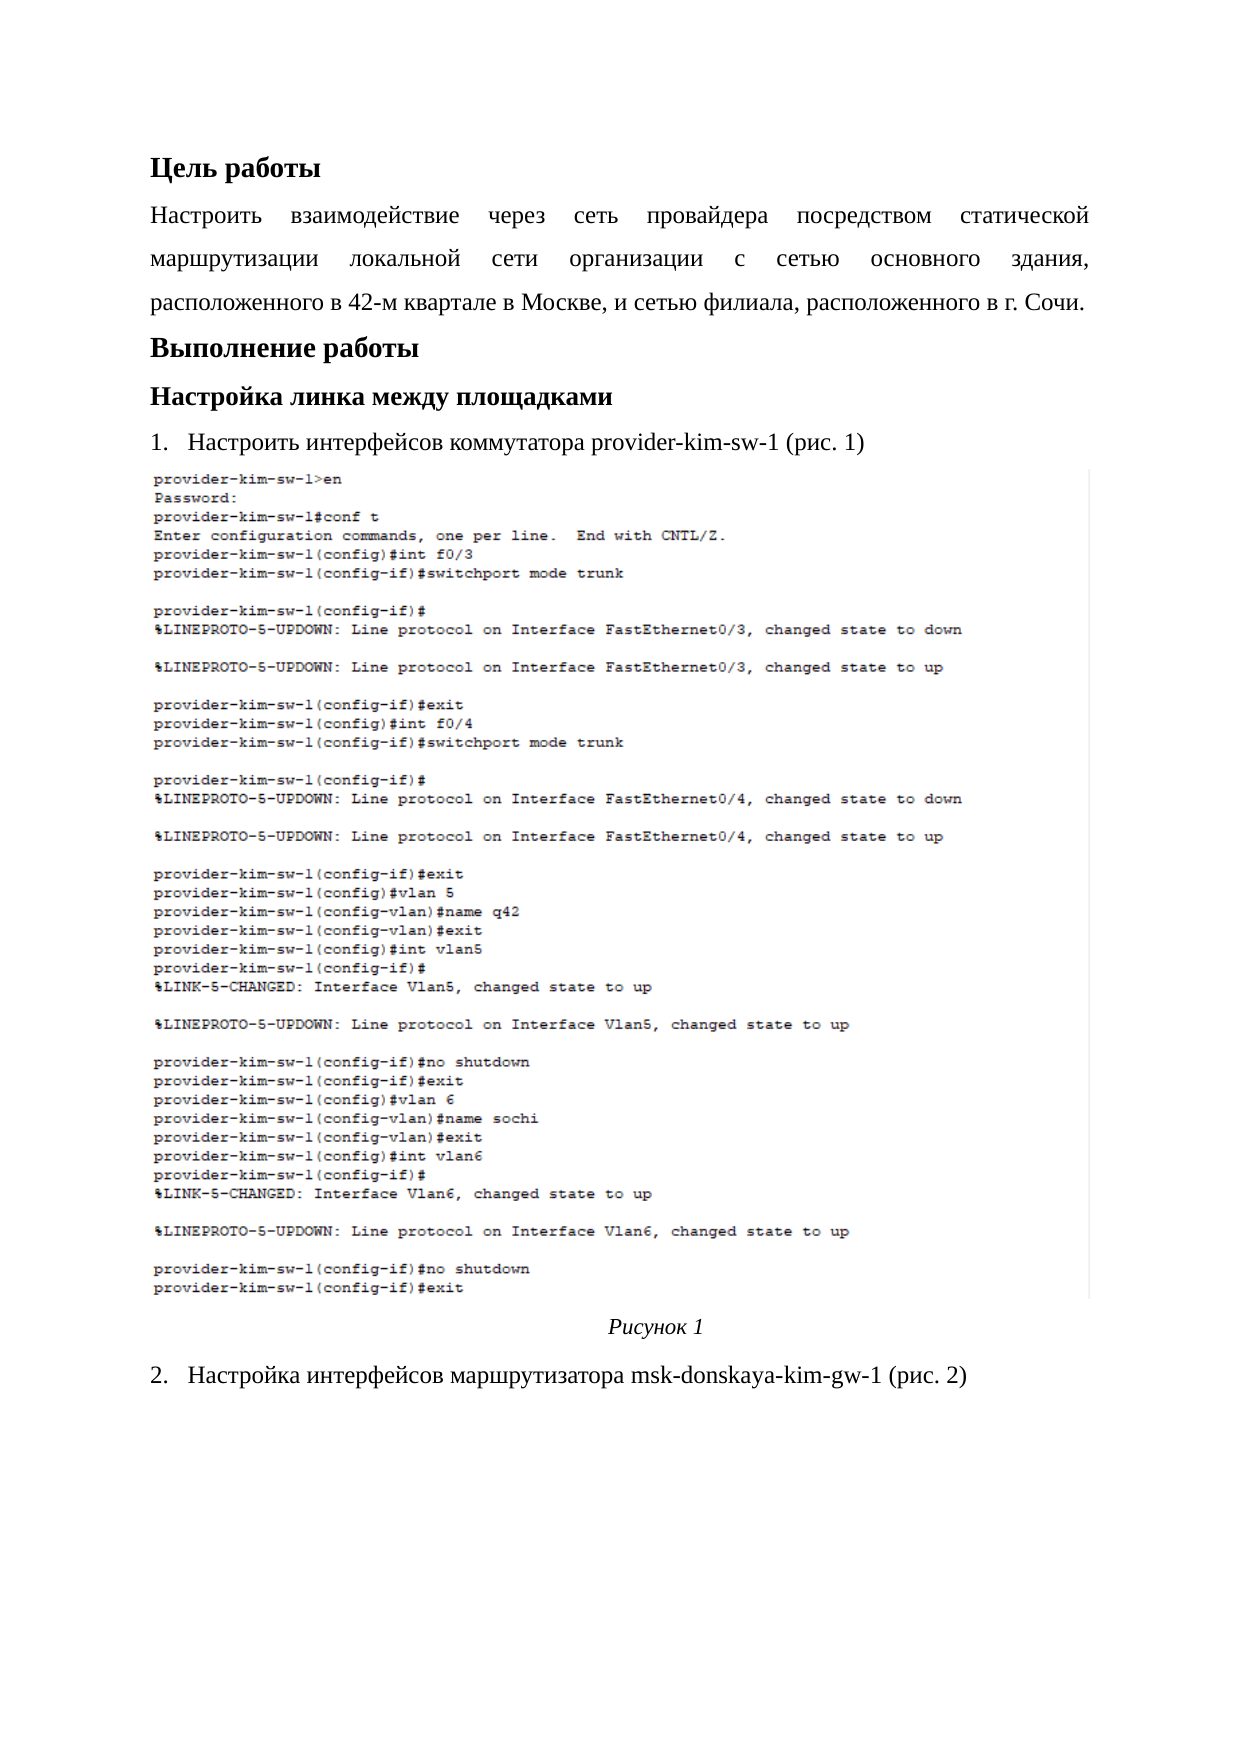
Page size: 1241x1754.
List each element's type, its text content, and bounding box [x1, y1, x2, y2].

text Рисунок 1 [150, 1313, 1090, 1339]
list Настроить интерфейсов коммутатора provider-kim-sw-1 (рис. 1) [150, 427, 1090, 455]
list Настройка интерфейсов маршрутизатора msk-donskaya-kim-gw-1 (рис. 2) [150, 1360, 1090, 1389]
text Цель работы [150, 150, 1090, 183]
text Настройка линка между площадками [150, 380, 1090, 411]
text Настроить взаимодействие через сеть провайдера посредством статической маршрутизации локальной сети организации с сетью основного здания, расположенного в 42-м квартале в Москве, и сетью филиала, расположенного в г. Сочи. [150, 200, 1090, 315]
text Выполнение работы [150, 330, 1090, 363]
picture [150, 469, 1091, 1299]
